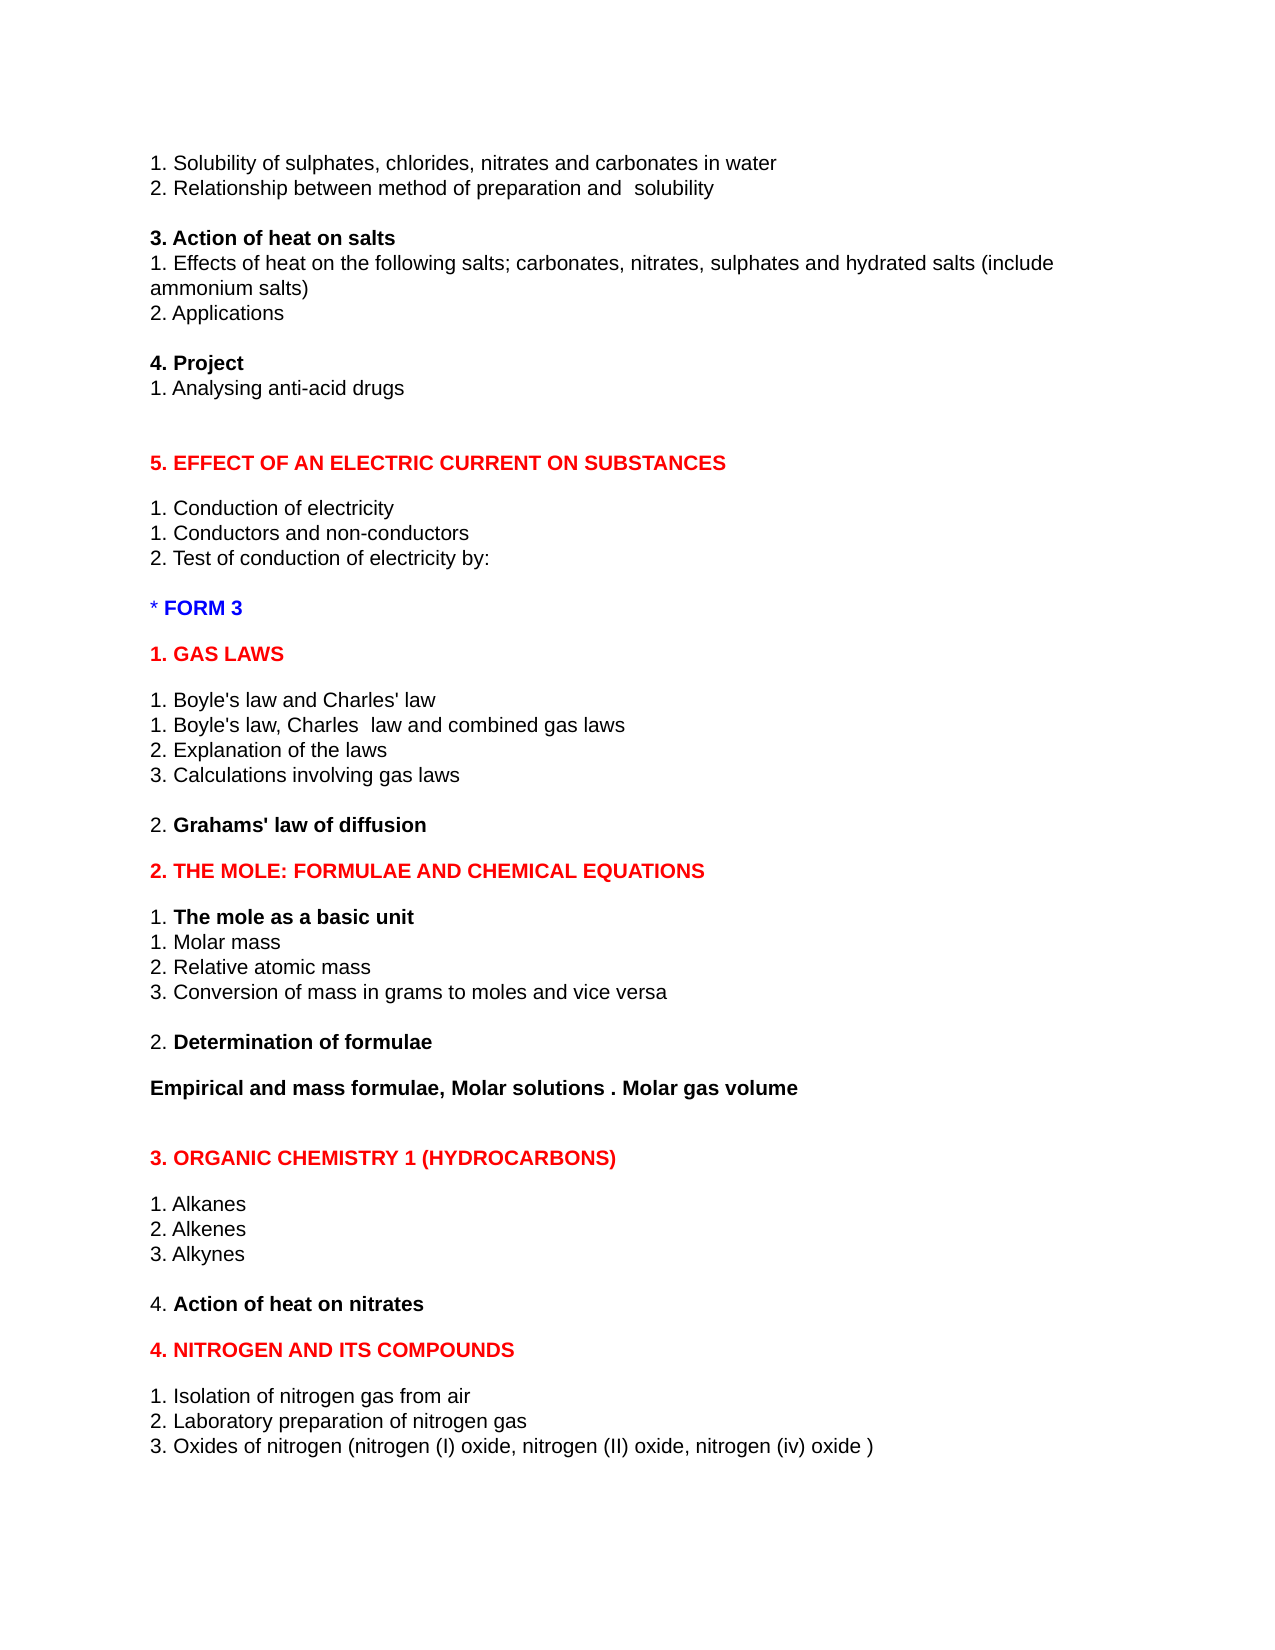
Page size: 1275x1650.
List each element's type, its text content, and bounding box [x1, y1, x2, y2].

text Empirical and mass formulae, Molar solutions . Molar gas volume [150, 1075, 1125, 1100]
text 1. Alkanes 2. Alkenes 3. Alkynes 4. Action of heat on nitrates [150, 1192, 1125, 1317]
text 1. Solubility of sulphates, chlorides, nitrates and carbonates in water 2. Relationship between method of preparation and solubility 3. Action of heat on salts 1. Effects of heat on the following salts; carbonates, nitrates, sulphates and hydrated salts (include ammonium salts) 2. Applications 4. Project 1. Analysing anti-acid drugs 5. EFFECT OF AN ELECTRIC CURRENT ON SUBSTANCES [150, 150, 1125, 475]
text 2. THE MOLE: FORMULAE AND CHEMICAL EQUATIONS [150, 858, 1125, 883]
text 1. Isolation of nitrogen gas from air 2. Laboratory preparation of nitrogen gas 3. Oxides of nitrogen (nitrogen (I) oxide, nitrogen (II) oxide, nitrogen (iv) oxide ) [150, 1383, 1125, 1458]
text 4. NITROGEN AND ITS COMPOUNDS [150, 1337, 1125, 1362]
text 1. Boyle's law and Charles' law 1. Boyle's law, Charles law and combined gas laws 2. Explanation of the laws 3. Calculations involving gas laws 2. Grahams' law of diffusion [150, 687, 1125, 837]
text 1. GAS LAWS [150, 642, 1125, 667]
text 3. ORGANIC CHEMISTRY 1 (HYDROCARBONS) [150, 1121, 1125, 1171]
text 1. Conduction of electricity 1. Conductors and non-conductors 2. Test of conduction of electricity by: * FORM 3 [150, 496, 1125, 621]
text 1. The mole as a basic unit 1. Molar mass 2. Relative atomic mass 3. Conversion of mass in grams to moles and vice versa 2. Determination of formulae [150, 904, 1125, 1054]
